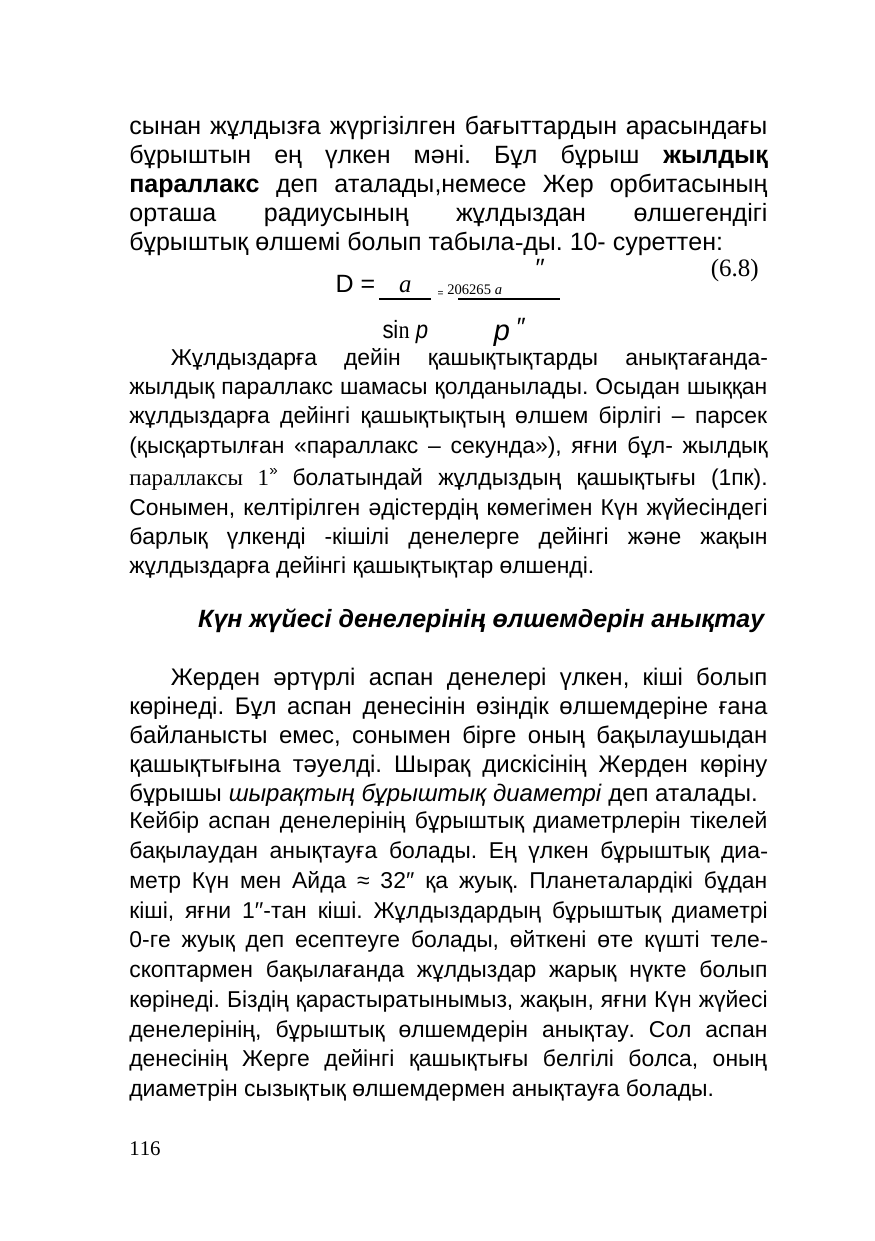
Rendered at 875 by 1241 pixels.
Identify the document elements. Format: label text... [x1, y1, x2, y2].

text 116 [129, 1136, 768, 1160]
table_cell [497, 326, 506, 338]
text Жерден әртүрлі аспан денелері үлкен, кіші болып көрінеді. Бұл аспан денесінін өзіндік өлшемдеріне ғана байланысты емес, сонымен бірге оның бақылаушыдан қашықтығына тәуелді. Шырақ дискісінің Жерден көріну бұрышы шырақтың бұрыштық диаметрі деп аталады. [129, 663, 768, 806]
text Күн жүйесі денелерінің өлшемдерін анықтау [198, 604, 768, 632]
text сынан жұлдызға жүргізілген бағыттардын арасындағы бұрыштын ең үлкен мәні. Бұл бұрыш жылдық параллакс деп аталады,немесе Жер орбитасының орташа радиусының жұлдыздан өлшегендігі бұрыштық өлшемі болып табыла-ды. 10- суреттен: [129, 111, 768, 256]
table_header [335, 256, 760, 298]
text Кейбір аспан денелерінің бұрыштық диаметрлерін тікелей бақылаудан анықтауға болады. Ең үлкен бұрыштық диа-метр Күн мен Айда ≈ 32′′ қа жуық. Планеталардікі бұдан кіші, яғни 1′′-тан кіші. Жұлдыздардың бұрыштық диаметрі 0-ге жуық деп есептеуге болады, өйткені өте күшті теле-скоптармен бақылағанда жұлдыздар жарық нүкте болып көрінеді. Біздің қарастыратынымыз, жақын, яғни Күн жүйесі денелерінің, бұрыштық өлшемдерін анықтау. Сол аспан денесінің Жерге дейінгі қашықтығы белгілі болса, оның диаметрін сызықтық өлшемдермен анықтауға болады. [129, 807, 768, 1101]
text Жұлдыздарға дейін қашықтықтарды анықтағанда-жылдық параллакс шамасы қолданылады. Осыдан шыққан жұлдыздарға дейінгі қашықтықтың өлшем бірлігі – парсек (қысқартылған «параллакс – секунда»), яғни бұл- жылдық параллаксы 1» болатындай жұлдыздың қашықтығы (1пк). Сонымен, келтірілген әдістердің көмегімен Күн жүйесіндегі барлық үлкенді -кішілі денелерге дейінгі және жақын жұлдыздарға дейінгі қашықтықтар өлшенді. [129, 344, 768, 579]
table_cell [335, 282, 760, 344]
